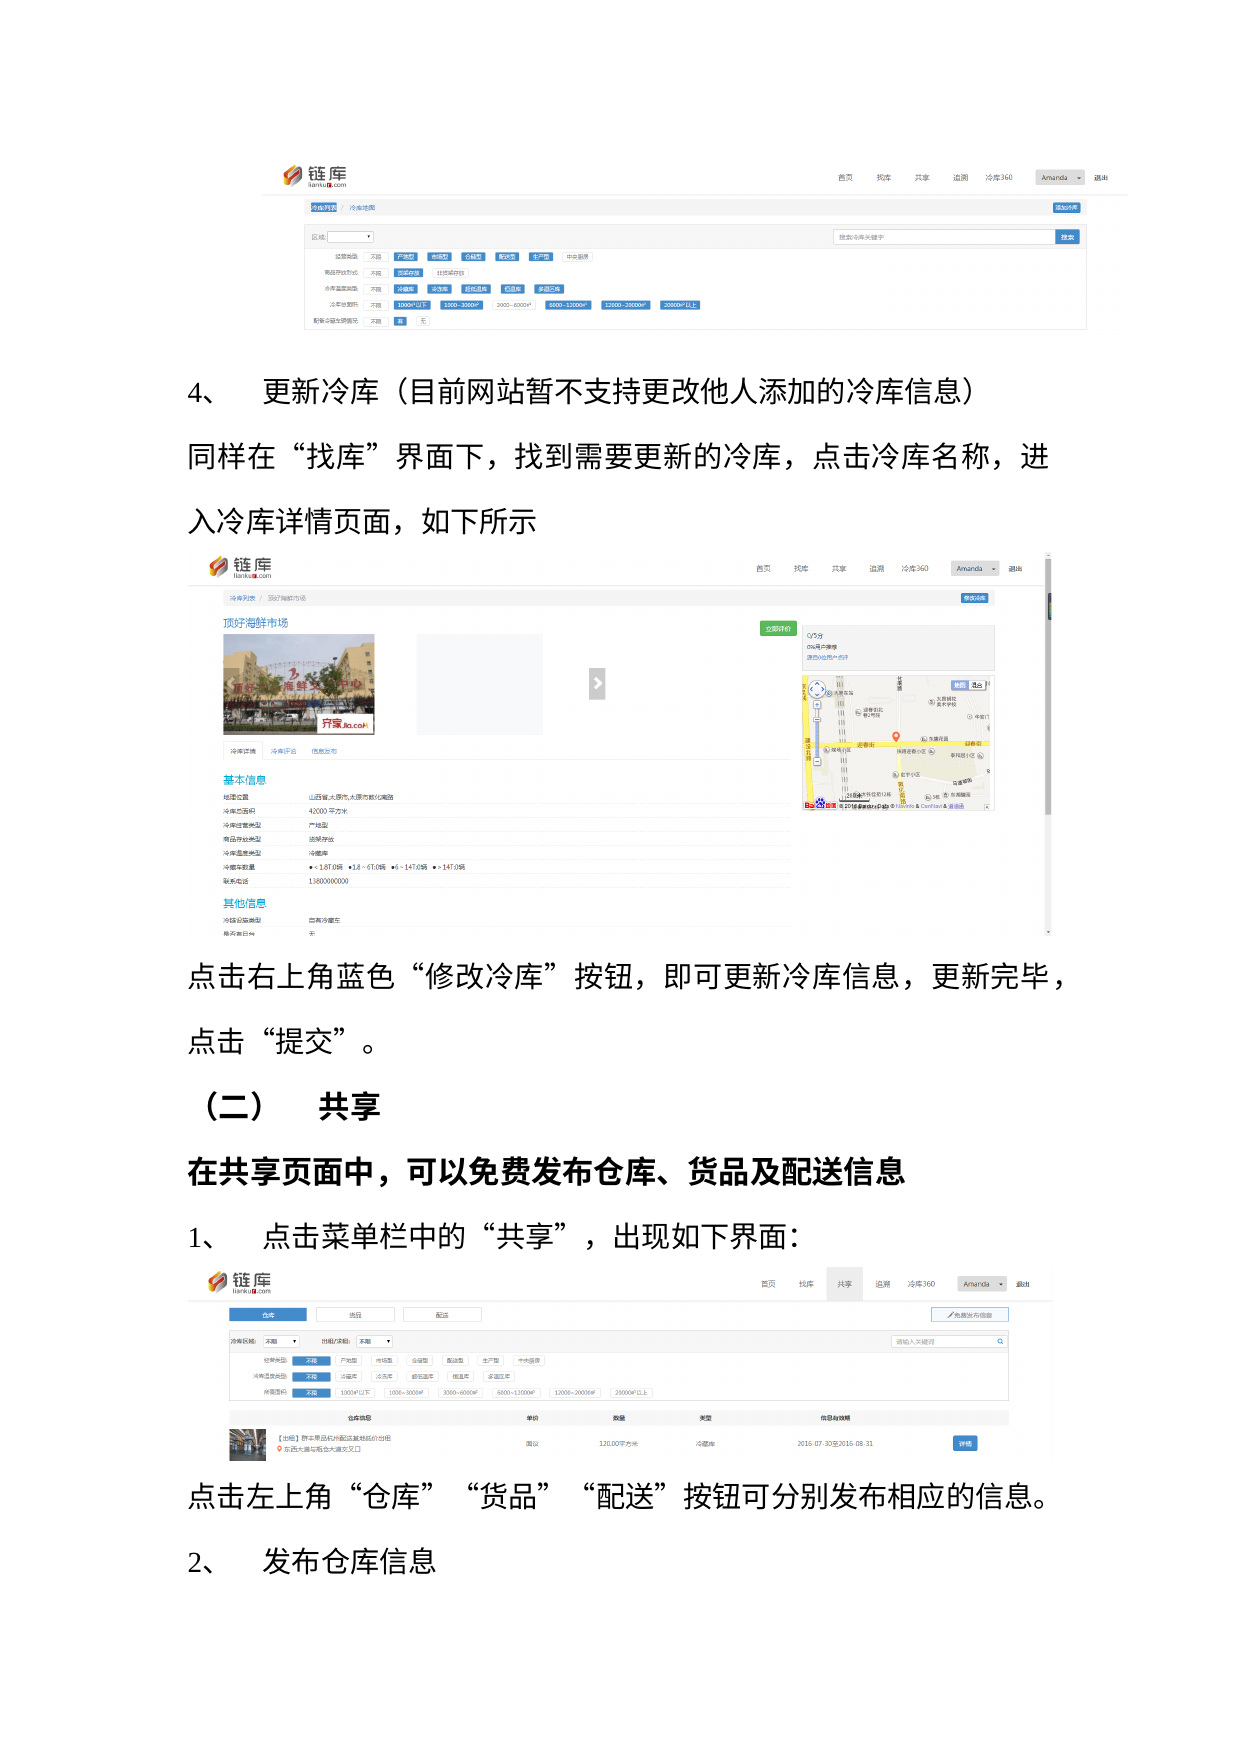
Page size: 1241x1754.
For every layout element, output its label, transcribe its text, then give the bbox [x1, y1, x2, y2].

list 更新冷库（目前网站暂不支持更改他人添加的冷库信息） [187, 357, 1053, 422]
picture [262, 162, 1128, 335]
text 点击右上角蓝色“修改冷库”按钮，即可更新冷库信息，更新完毕，点击“提交”。 [187, 942, 1053, 1072]
text 点击左上角“仓库”“货品”“配送”按钮可分别发布相应的信息。 [187, 1462, 1053, 1527]
picture [187, 552, 1052, 936]
text 同样在“找库”界面下，找到需要更新的冷库，点击冷库名称，进入冷库详情页面，如下所示 [187, 422, 1053, 552]
list 发布仓库信息 [187, 1527, 1053, 1592]
text 在共享页面中，可以免费发布仓库、货品及配送信息 [187, 1137, 1053, 1202]
picture [187, 1267, 1053, 1461]
list 点击菜单栏中的“共享”，出现如下界面： [187, 1202, 1053, 1267]
list 共享 [187, 1072, 1053, 1137]
